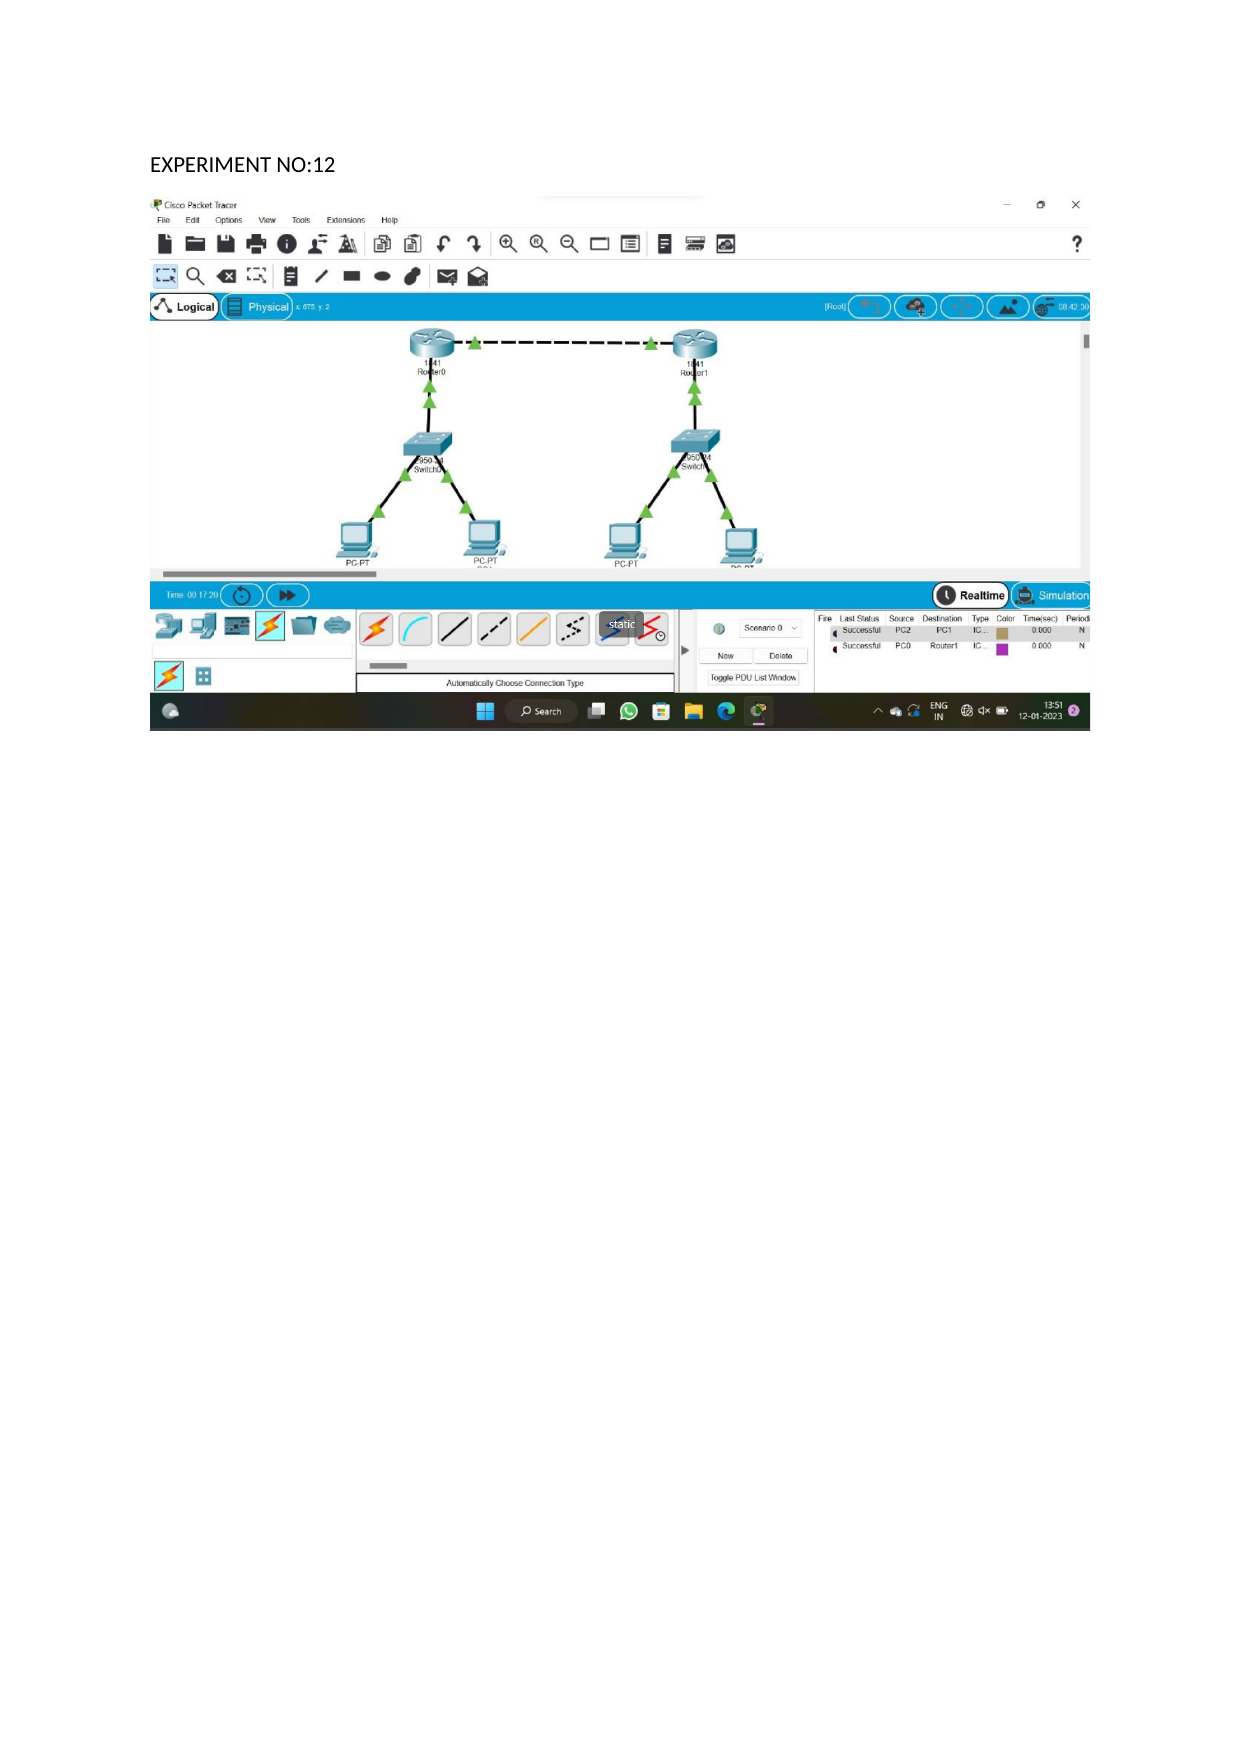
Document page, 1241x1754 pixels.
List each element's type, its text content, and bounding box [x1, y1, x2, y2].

picture [188, 592, 196, 598]
picture [150, 196, 1091, 731]
picture [1040, 591, 1091, 599]
picture [167, 591, 184, 598]
text EXPERIMENT NO:12 [150, 150, 1090, 178]
